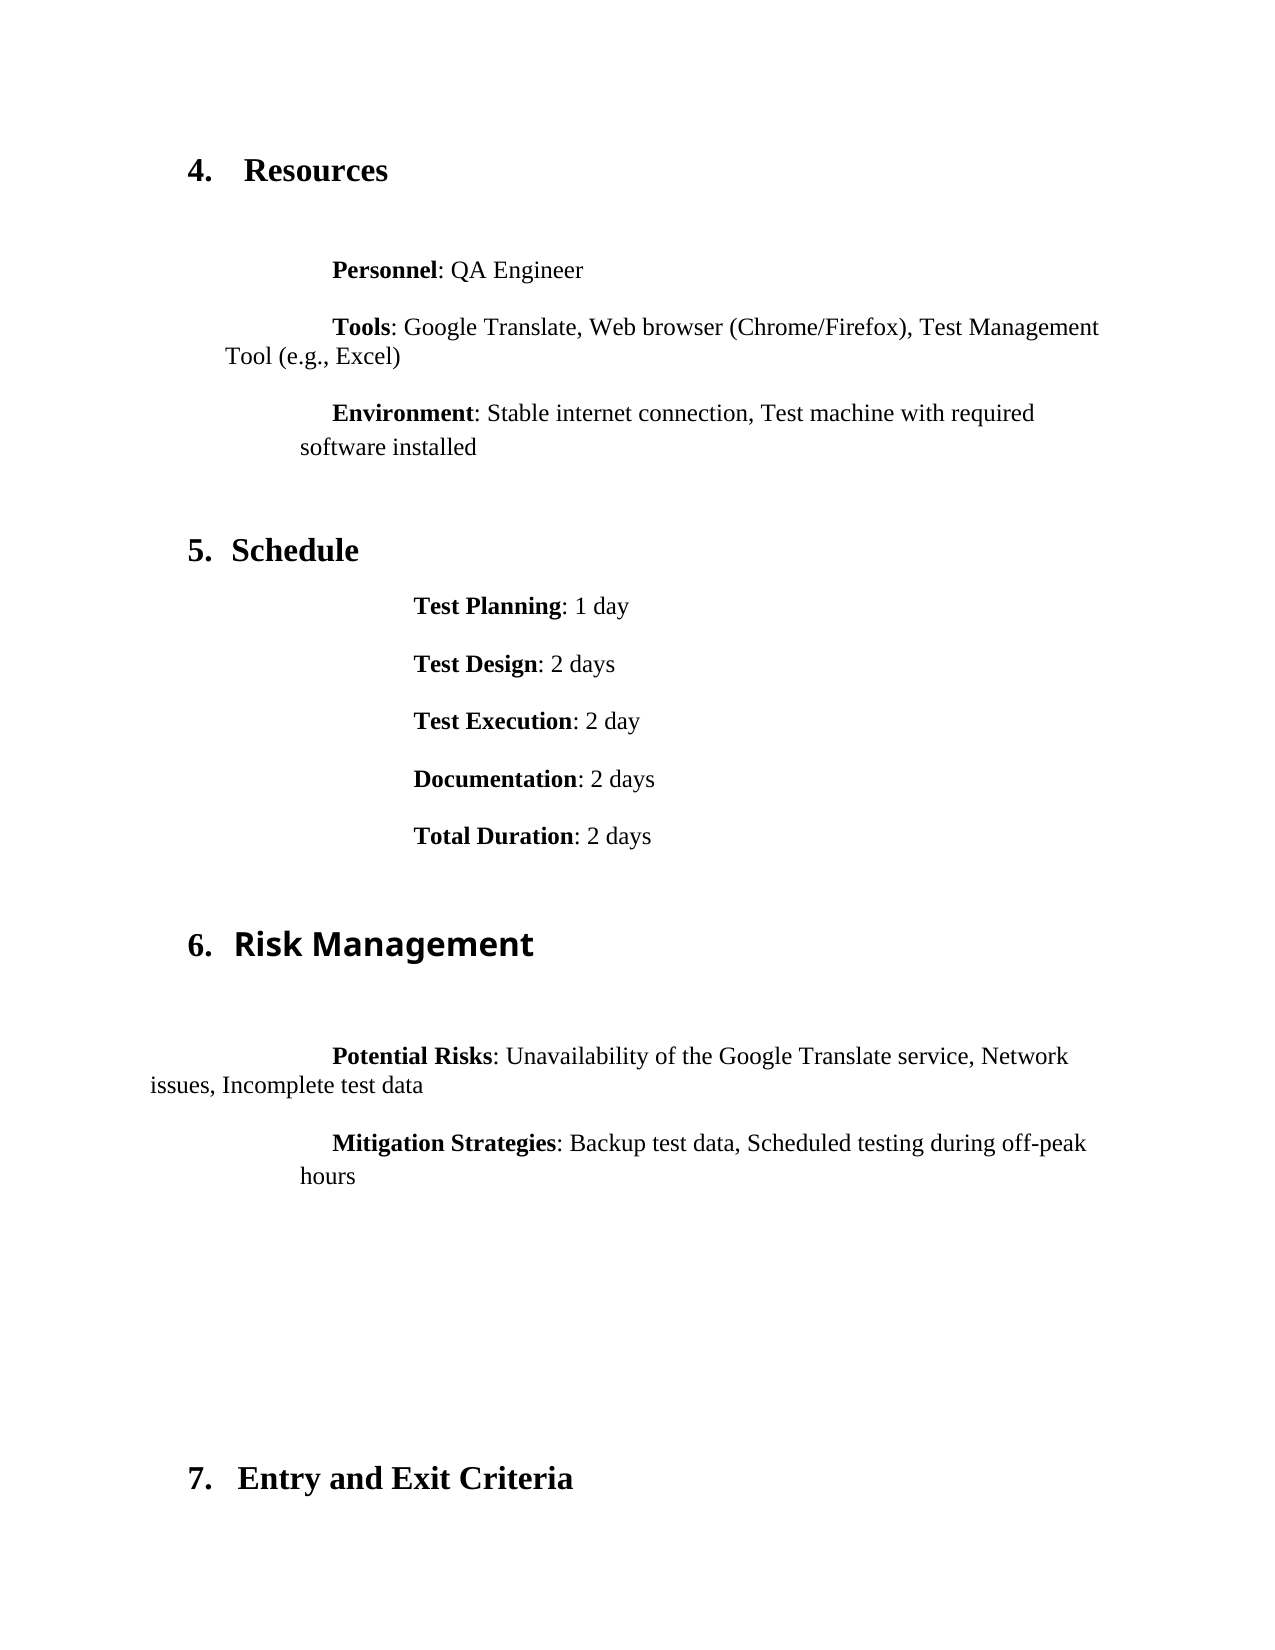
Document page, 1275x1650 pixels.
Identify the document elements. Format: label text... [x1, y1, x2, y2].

text  Tools: Google Translate, Web browser (Chrome/Firefox), Test Management Tool (e.g., Excel) [225, 312, 1125, 370]
text  Documentation: 2 days [375, 764, 1125, 793]
text  Potential Risks: Unavailability of the Google Translate service, Network issues, Incomplete test data [150, 1041, 1125, 1099]
list  Environment: Stable internet connection, Test machine with required software installed [300, 398, 1125, 460]
text  Test Planning: 1 day [300, 591, 1125, 620]
list Schedule [187, 531, 1125, 569]
text  Test Execution: 2 day [375, 706, 1125, 735]
list  Mitigation Strategies: Backup test data, Scheduled testing during off-peak hours [300, 1128, 1125, 1189]
list Resources [187, 150, 1125, 188]
text  Test Design: 2 days [375, 649, 1125, 678]
list  Total Duration: 2 days [375, 821, 1125, 850]
text  Personnel: QA Engineer [225, 255, 1125, 283]
list Entry and Exit Criteria [187, 1458, 1125, 1496]
list Risk Management [187, 920, 1125, 966]
